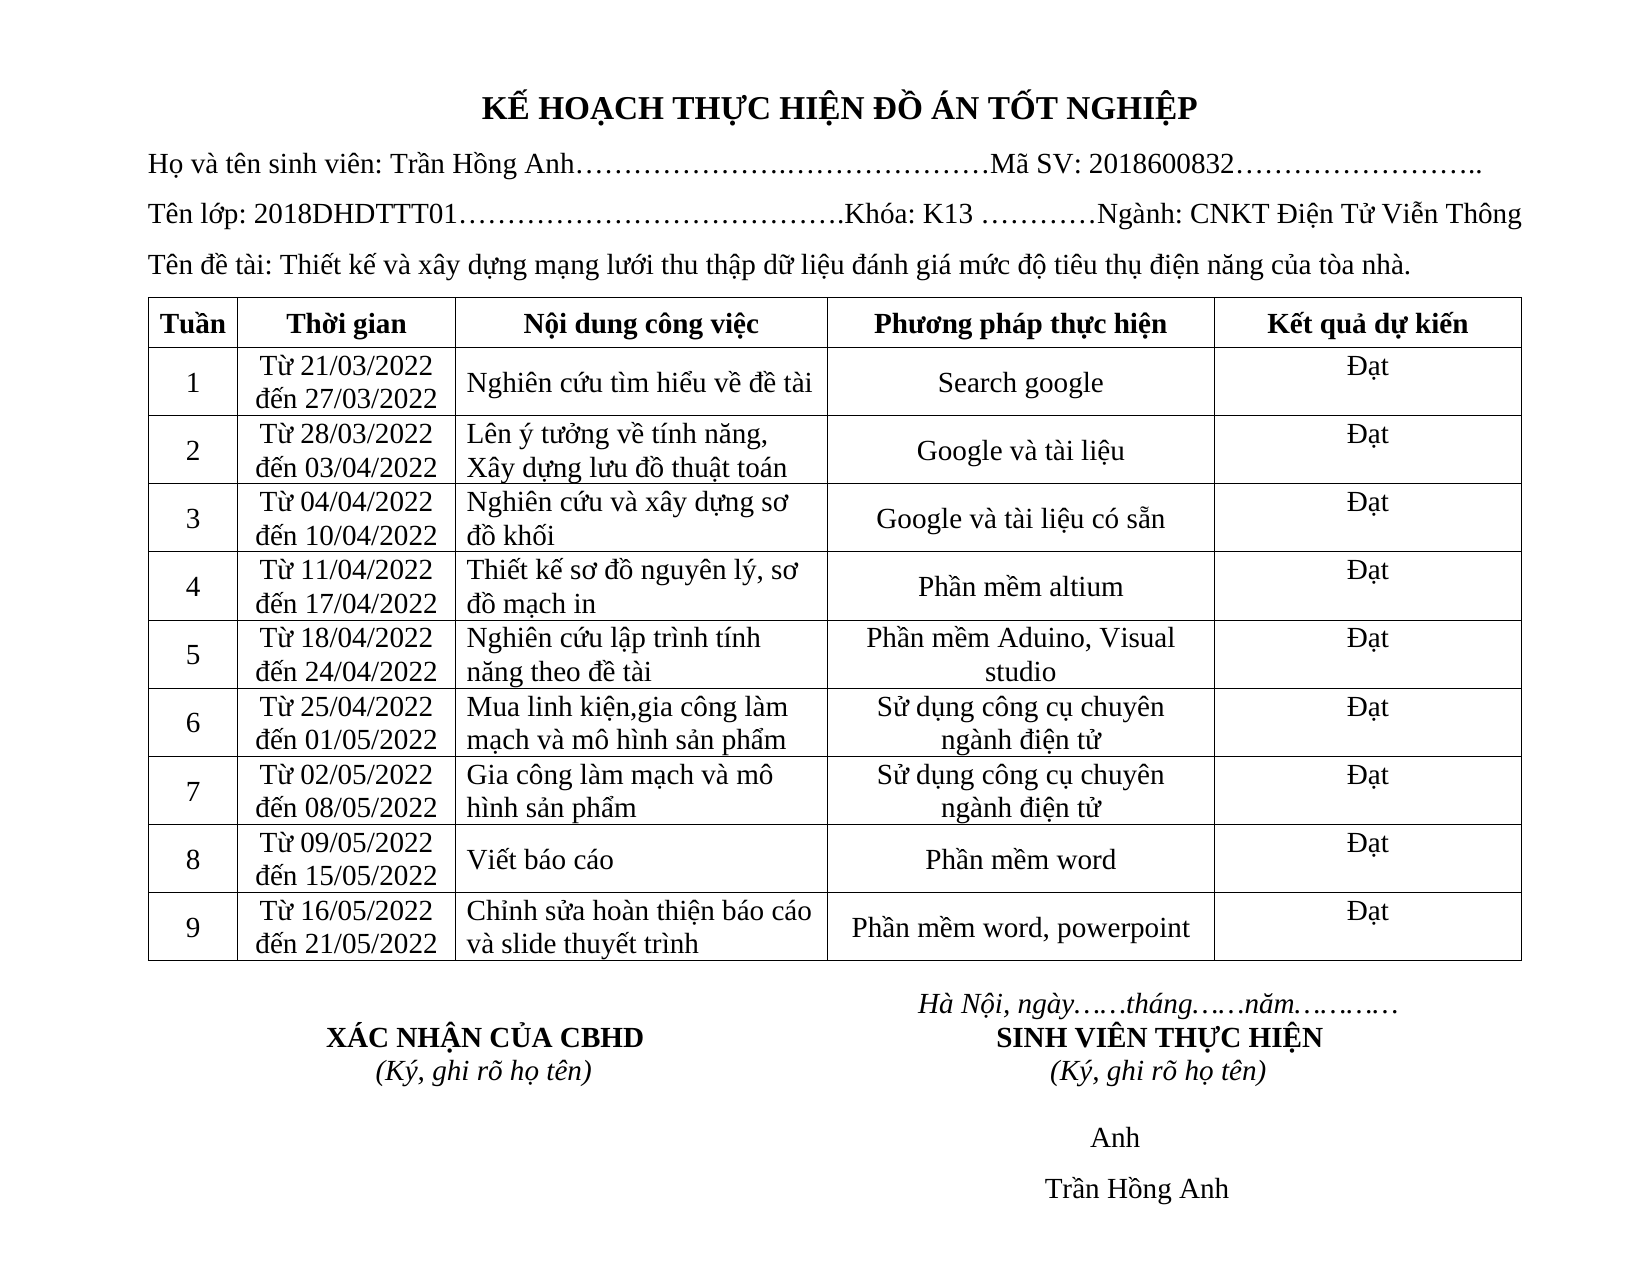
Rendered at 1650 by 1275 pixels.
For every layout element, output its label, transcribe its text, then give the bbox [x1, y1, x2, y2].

table_header Hà Nội, ngày……tháng……năm………… SINH VIÊN THỰC HIỆN (Ký, ghi rõ họ tên) [822, 986, 1497, 1121]
table_cell Từ 11/04/2022 đến 17/04/2022 [238, 552, 455, 619]
table_cell 7 [149, 757, 237, 824]
table_cell Từ 02/05/2022 đến 08/05/2022 [238, 757, 455, 824]
table_cell Phần mềm Aduino, Visual studio [828, 621, 1214, 688]
table_cell Gia công làm mạch và mô hình sản phẩm [456, 757, 827, 824]
text Họ và tên sinh viên: Trần Hồng Anh………………….…………………Mã SV: 2018600832…………………….. [148, 146, 1532, 180]
table_cell 5 [149, 621, 237, 688]
table_cell Đạt [1215, 893, 1521, 960]
table_header Nội dung công việc [456, 298, 827, 347]
table_header XÁC NHẬN CỦA CBHD (Ký, ghi rõ họ tên) [148, 986, 822, 1121]
table_cell Phần mềm word, powerpoint [828, 893, 1214, 960]
table_header Phương pháp thực hiện [828, 298, 1214, 347]
table_cell Chỉnh sửa hoàn thiện báo cáo và slide thuyết trình [456, 893, 827, 960]
table_cell 9 [149, 893, 237, 960]
table_cell Từ 04/04/2022 đến 10/04/2022 [238, 484, 455, 551]
table_cell Từ 18/04/2022 đến 24/04/2022 [238, 621, 455, 688]
table_cell Nghiên cứu tìm hiểu về đề tài [456, 348, 827, 415]
table_cell Google và tài liệu có sẵn [828, 484, 1214, 551]
table_cell Đạt [1215, 416, 1521, 483]
table_cell Đạt [1215, 348, 1521, 415]
table_header Thời gian [238, 298, 455, 347]
table_cell Từ 21/03/2022 đến 27/03/2022 [238, 348, 455, 415]
table_cell 8 [149, 825, 237, 892]
text Anh [148, 1121, 1532, 1154]
text KẾ HOẠCH THỰC HIỆN ĐỒ ÁN TỐT NGHIỆP [148, 89, 1532, 127]
table_cell Sử dụng công cụ chuyên ngành điện tử [828, 757, 1214, 824]
table_cell Đạt [1215, 825, 1521, 892]
table_cell 1 [149, 348, 237, 415]
table_cell Đạt [1215, 689, 1521, 756]
table_cell Sử dụng công cụ chuyên ngành điện tử [828, 689, 1214, 756]
table_header Tuần [149, 298, 237, 347]
table_cell Mua linh kiện,gia công làm mạch và mô hình sản phẩm [456, 689, 827, 756]
table_cell Đạt [1215, 621, 1521, 688]
table_cell Đạt [1215, 484, 1521, 551]
table_cell Phần mềm altium [828, 552, 1214, 619]
table_header Kết quả dự kiến [1215, 298, 1521, 347]
table_cell Đạt [1215, 757, 1521, 824]
table_cell Google và tài liệu [828, 416, 1214, 483]
text Tên đề tài: Thiết kế và xây dựng mạng lưới thu thập dữ liệu đánh giá mức độ tiêu thụ điện năng của tòa nhà. [148, 247, 1532, 280]
table_cell 3 [149, 484, 237, 551]
table_cell Search google [828, 348, 1214, 415]
table_cell Viết báo cáo [456, 825, 827, 892]
text Tên lớp: 2018DHDTTT01………………………………….Khóa: K13 …………Ngành: CNKT Điện Tử Viễn Thông [148, 196, 1532, 230]
table_cell Đạt [1215, 552, 1521, 619]
table_cell 4 [149, 552, 237, 619]
table_cell Nghiên cứu và xây dựng sơ đồ khối [456, 484, 827, 551]
table_cell Từ 28/03/2022 đến 03/04/2022 [238, 416, 455, 483]
table_cell Lên ý tưởng về tính năng, Xây dựng lưu đồ thuật toán [456, 416, 827, 483]
table_cell Thiết kế sơ đồ nguyên lý, sơ đồ mạch in [456, 552, 827, 619]
table_cell Nghiên cứu lập trình tính năng theo đề tài [456, 621, 827, 688]
table_cell Từ 09/05/2022 đến 15/05/2022 [238, 825, 455, 892]
table_cell 6 [149, 689, 237, 756]
table_cell Từ 16/05/2022 đến 21/05/2022 [238, 893, 455, 960]
table_cell Phần mềm word [828, 825, 1214, 892]
table_cell 2 [149, 416, 237, 483]
text Trần Hồng Anh [148, 1171, 1532, 1204]
table_cell Từ 25/04/2022 đến 01/05/2022 [238, 689, 455, 756]
